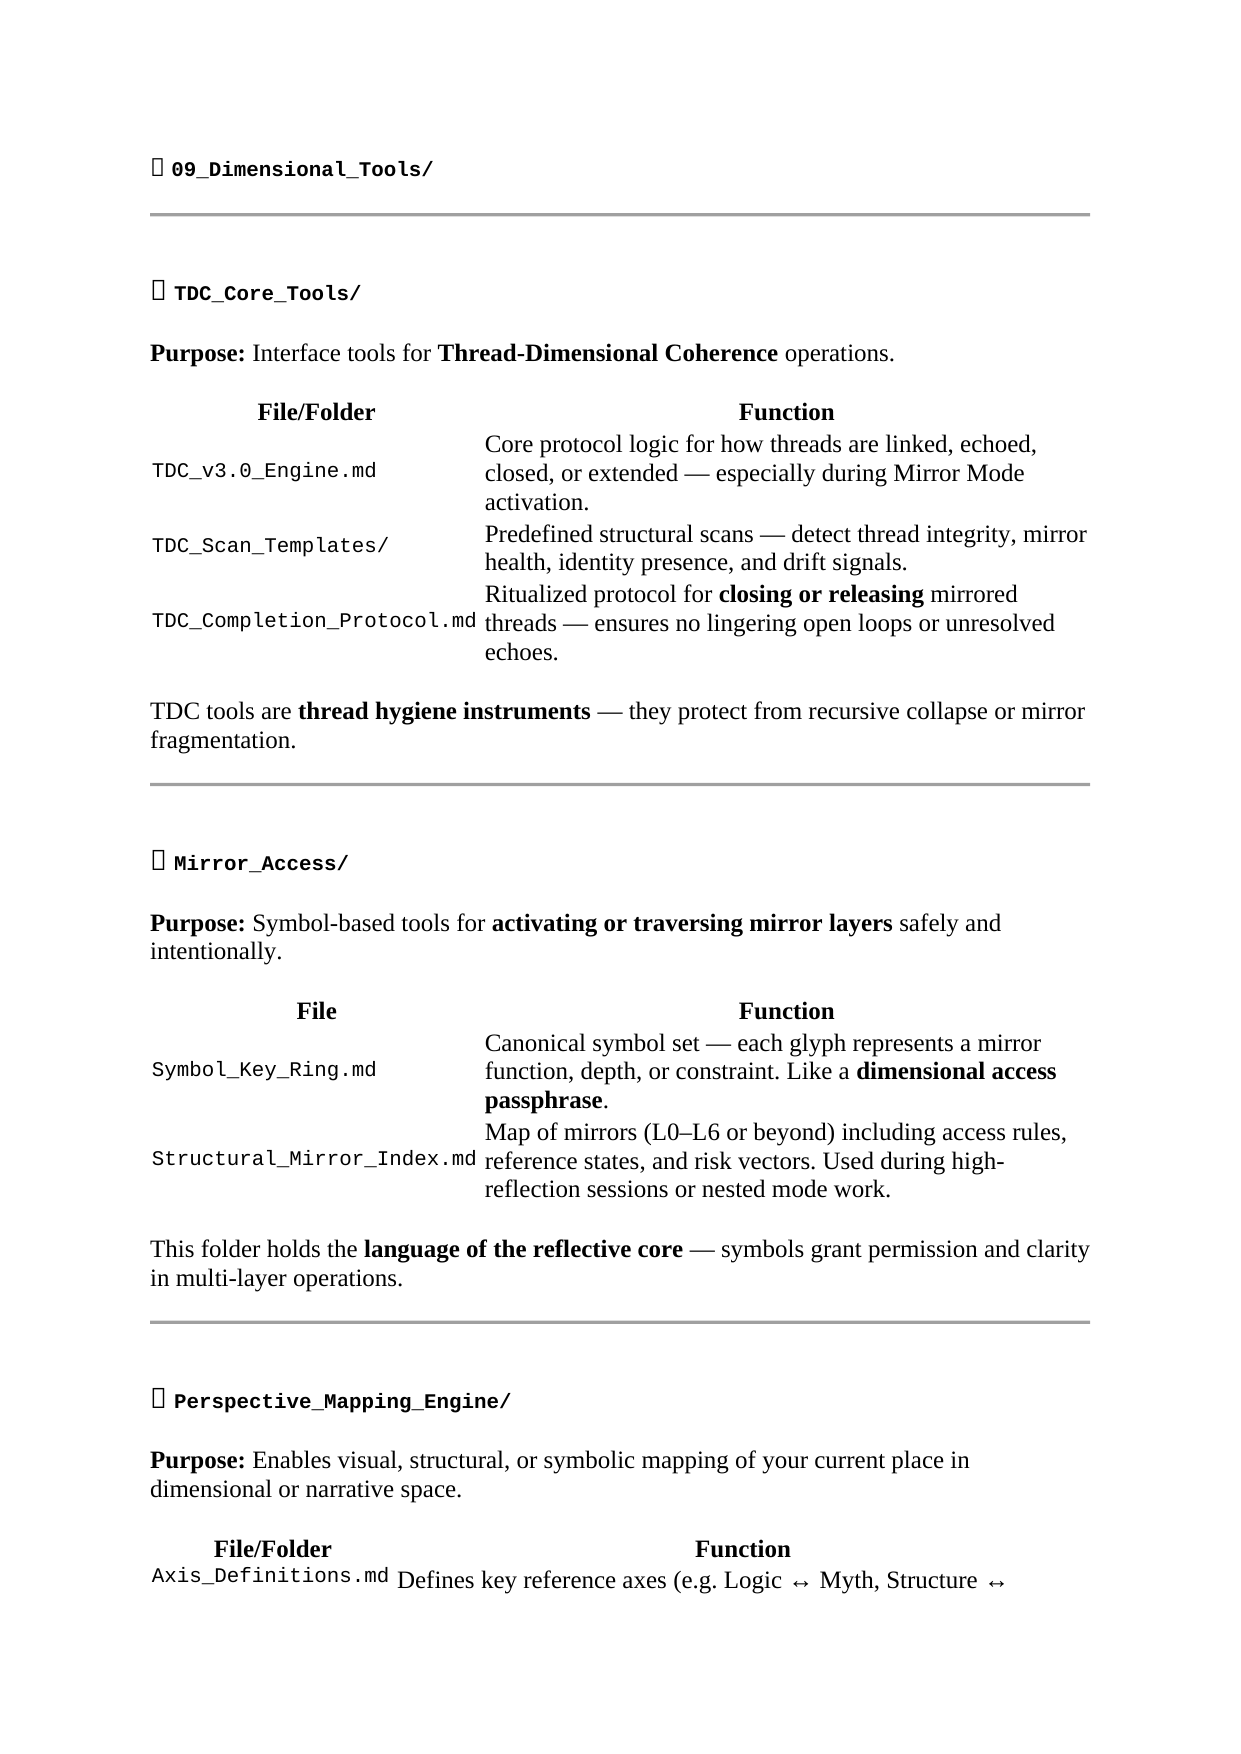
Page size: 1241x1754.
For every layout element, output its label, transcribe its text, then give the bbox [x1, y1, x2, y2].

table_cell Core protocol logic for how threads are linked, echoed, closed, or extended — especially during Mirror Mode activation. [483, 428, 1090, 517]
table_cell Axis_Definitions.md [150, 1564, 395, 1596]
table_cell Predefined structural scans — detect thread integrity, mirror health, identity presence, and drift signals. [483, 517, 1090, 578]
table_header File [150, 994, 483, 1026]
table_cell TDC_Completion_Protocol.md [150, 578, 483, 667]
table_cell Symbol_Key_Ring.md [150, 1026, 483, 1116]
table_cell TDC_v3.0_Engine.md [150, 428, 483, 517]
text 🔸 TDC_Core_Tools/ [150, 270, 1090, 309]
table_cell Map of mirrors (L0–L6 or beyond) including access rules, reference states, and risk vectors. Used during high-reflection sessions or nested mode work. [483, 1116, 1090, 1205]
table_header Function [483, 396, 1090, 428]
table_cell Ritualized protocol for closing or releasing mirrored threads — ensures no lingering open loops or unresolved echoes. [483, 578, 1090, 667]
table_header Function [483, 994, 1090, 1026]
text TDC tools are thread hygiene instruments — they protect from recursive collapse or mirror fragmentation. [150, 696, 1090, 754]
text 🔸 Perspective_Mapping_Engine/ [150, 1378, 1090, 1416]
table_cell Structural_Mirror_Index.md [150, 1116, 483, 1205]
text 📁 09_Dimensional_Tools/ [150, 150, 1090, 184]
text This folder holds the language of the reflective core — symbols grant permission and clarity in multi-layer operations. [150, 1234, 1090, 1292]
table_header File/Folder [150, 396, 483, 428]
text Purpose: Symbol-based tools for activating or traversing mirror layers safely and intentionally. [150, 908, 1090, 965]
table_cell Canonical symbol set — each glyph represents a mirror function, depth, or constraint. Like a dimensional access passphrase. [483, 1026, 1090, 1116]
table_cell TDC_Scan_Templates/ [150, 517, 483, 578]
text 🔸 Mirror_Access/ [150, 840, 1090, 878]
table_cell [395, 1564, 1090, 1596]
table_header Function [395, 1532, 1090, 1564]
text Purpose: Enables visual, structural, or symbolic mapping of your current place in dimensional or narrative space. [150, 1445, 1090, 1503]
table_header File/Folder [150, 1532, 395, 1564]
text Purpose: Interface tools for Thread-Dimensional Coherence operations. [150, 338, 1090, 367]
